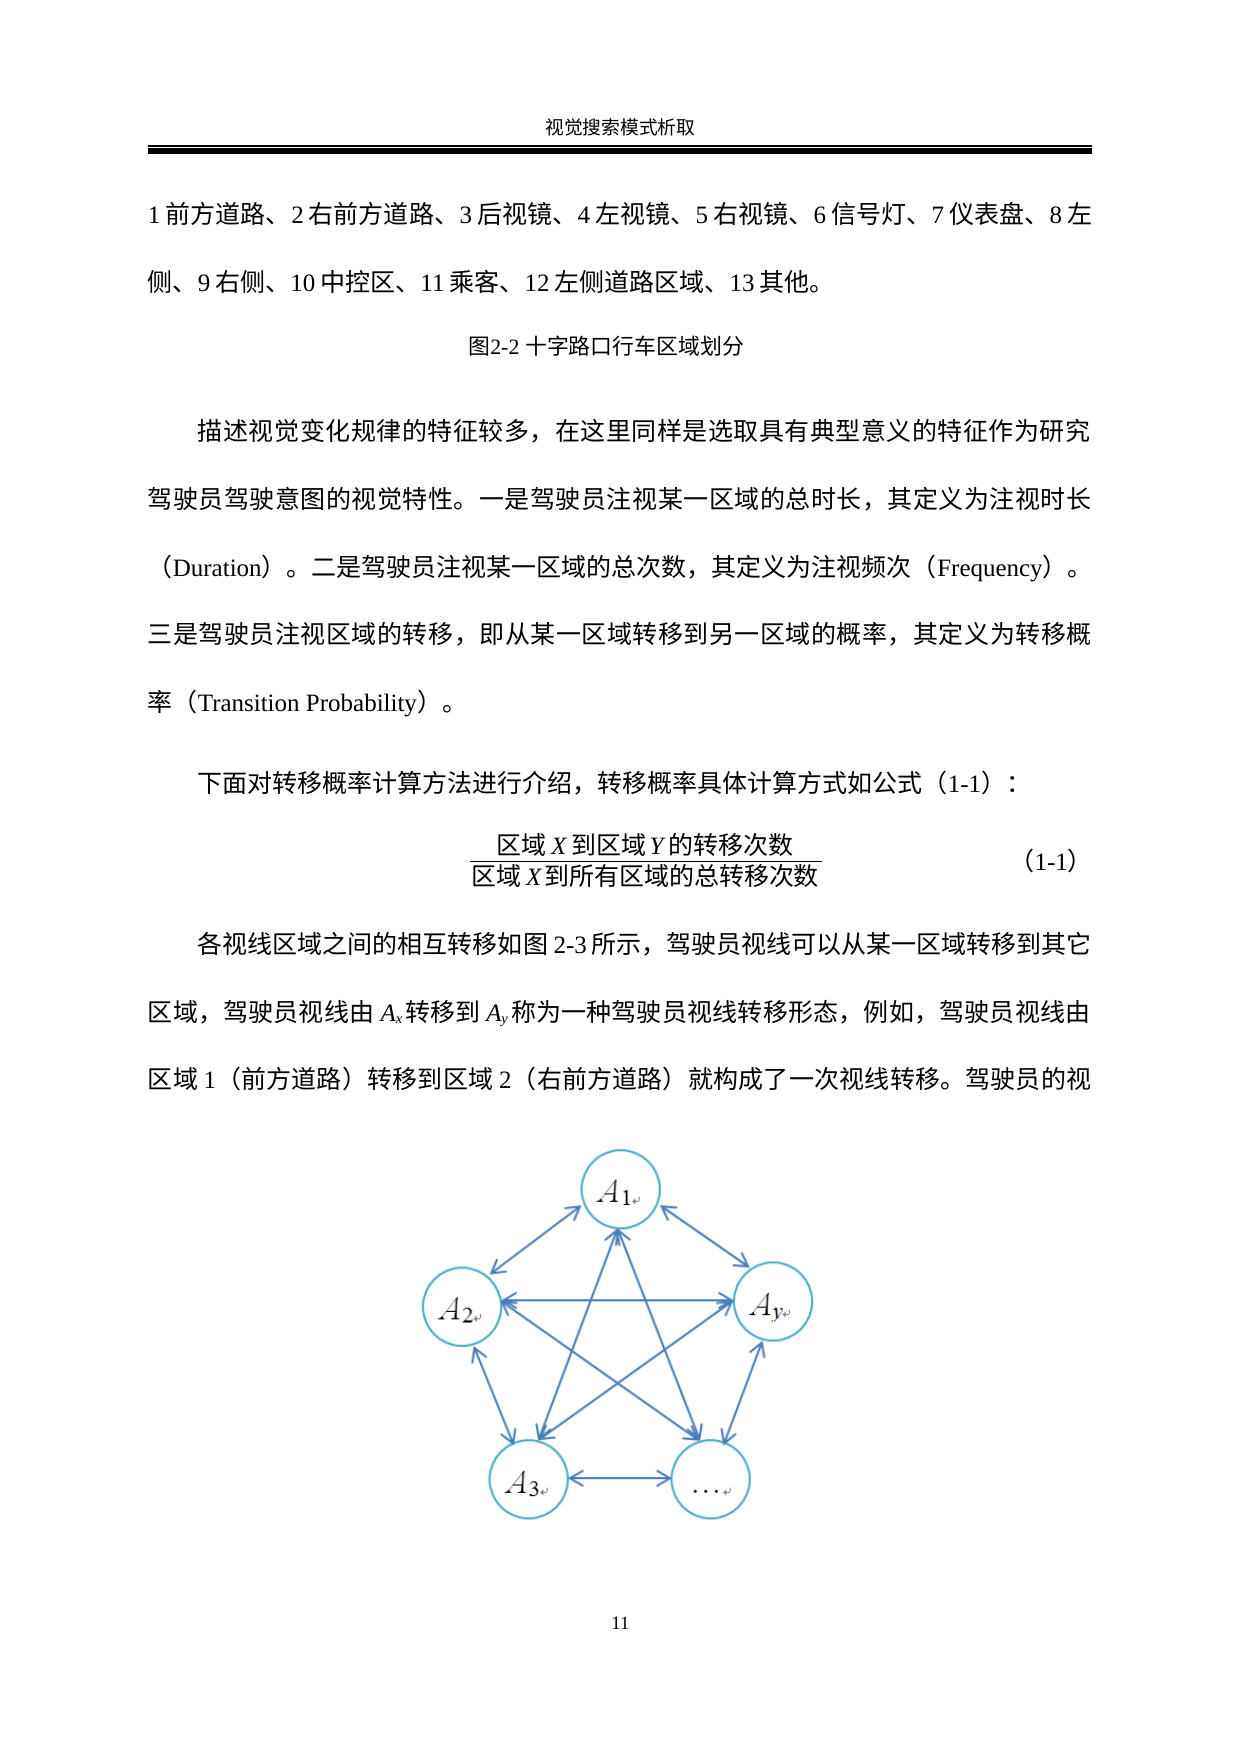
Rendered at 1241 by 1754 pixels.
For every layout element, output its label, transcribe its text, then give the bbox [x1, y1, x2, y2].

text 下面对转移概率计算方法进行介绍，转移概率具体计算方式如公式（1-1）： [148, 747, 1092, 815]
picture [354, 1139, 886, 1538]
subtitle 十字路口行车区域划分 [148, 327, 1092, 361]
text 描述视觉变化规律的特征较多，在这里同样是选取具有典型意义的特征作为研究驾驶员驾驶意图的视觉特性。一是驾驶员注视某一区域的总时长，其定义为注视时长（Duration）。二是驾驶员注视某一区域的总次数，其定义为注视频次（Frequency）。三是驾驶员注视区域的转移，即从某一区域转移到另一区域的概率，其定义为转移概率（Transition Probability）。 [148, 395, 1092, 735]
text 为了更好的描述驾驶员视觉变化的规律，本次研究将在十字路口处的车内车外大致分为13个区域，从而将视觉特性量化。图2-2是13个区域的划分。这些区域包括：1前方道路、2右前方道路、3后视镜、4左视镜、5右视镜、6信号灯、7仪表盘、8左侧、9右侧、10中控区、11乘客、12左侧道路区域、13其他。 [148, 179, 1092, 315]
text 各视线区域之间的相互转移如图2-3所示，驾驶员视线可以从某一区域转移到其它区域，驾驶员视线由Ax转移到Ay称为一种驾驶员视线转移形态，例如，驾驶员视线由区域1（前方道路）转移到区域2（右前方道路）就构成了一次视线转移。驾驶员的视线转移可以表征出驾驶员此刻关注的对象，能为预测驾驶员下一步驾驶行为提供一定程度的帮助，从而达到借助视线转移预测驾驶员驾驶意图的目的。 [148, 908, 1092, 1112]
text （1-1） [148, 828, 1092, 896]
